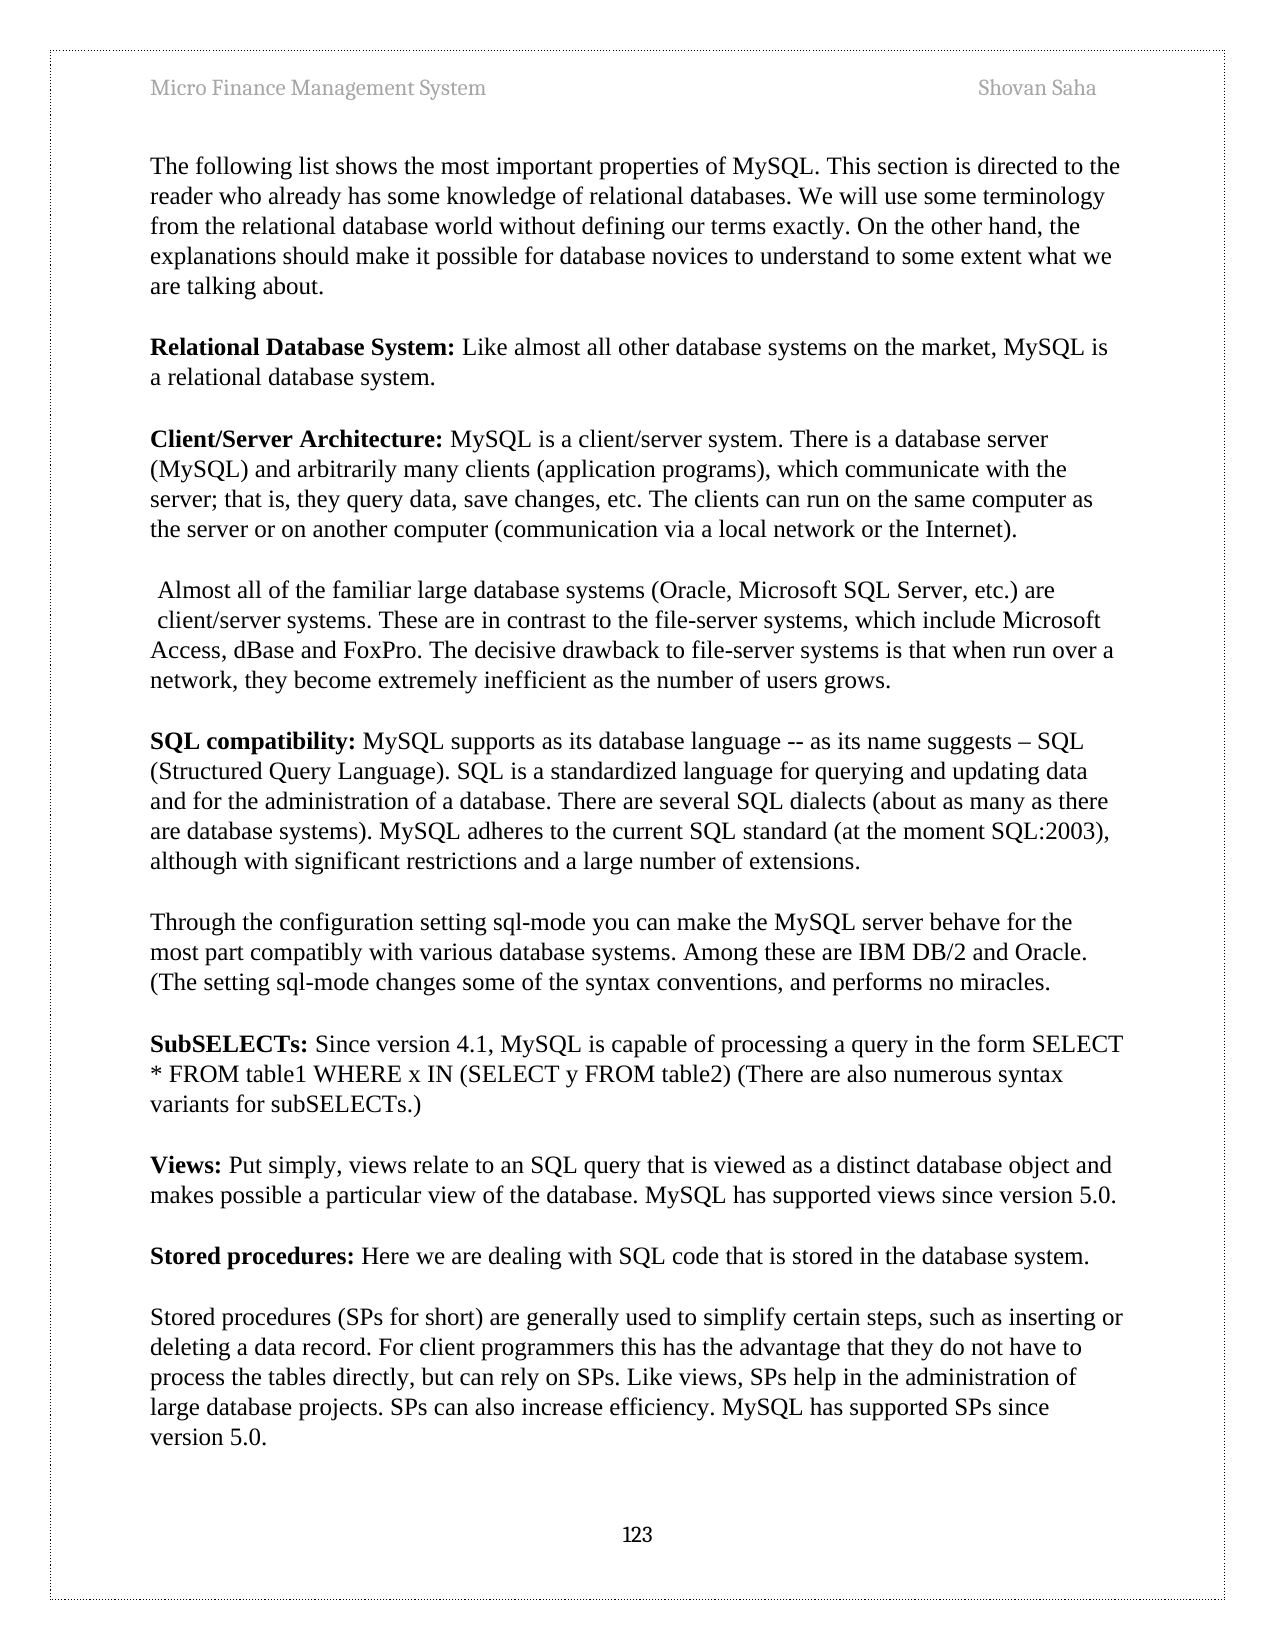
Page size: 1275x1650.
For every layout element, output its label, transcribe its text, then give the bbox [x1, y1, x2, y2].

text Stored procedures: Here we are dealing with SQL code that is stored in the database system. [150, 1240, 1125, 1270]
text Relational Database System: Like almost all other database systems on the market, MySQL is a relational database system. [150, 331, 1125, 391]
text Through the configuration setting sql-mode you can make the MySQL server behave for the most part compatibly with various database systems. Among these are IBM DB/2 and Oracle. (The setting sql-mode changes some of the syntax conventions, and performs no miracles. [150, 906, 1125, 996]
text SubSELECTs: Since version 4.1, MySQL is capable of processing a query in the form SELECT * FROM table1 WHERE x IN (SELECT y FROM table2) (There are also numerous syntax variants for subSELECTs.) [150, 1027, 1125, 1117]
text The following list shows the most important properties of MySQL. This section is directed to the reader who already has some knowledge of relational databases. We will use some terminology from the relational database world without defining our terms exactly. On the other hand, the explanations should make it possible for database novices to understand to some extent what we are talking about. [150, 150, 1125, 300]
text Views: Put simply, views relate to an SQL query that is viewed as a distinct database object and makes possible a particular view of the database. MySQL has supported views since version 5.0. [150, 1149, 1125, 1209]
text Client/Server Architecture: MySQL is a client/server system. There is a database server (MySQL) and arbitrarily many clients (application programs), which communicate with the server; that is, they query data, save changes, etc. The clients can run on the same computer as the server or on another computer (communication via a local network or the Internet). [150, 422, 1125, 542]
text Almost all of the familiar large database systems (Oracle, Microsoft SQL Server, etc.) are client/server systems. These are in contrast to the file-server systems, which include Microsoft Access, dBase and FoxPro. The decisive drawback to file-server systems is that when run over a network, they become extremely inefficient as the number of users grows. [150, 574, 1125, 694]
text SQL compatibility: MySQL supports as its database language -- as its name suggests – SQL (Structured Query Language). SQL is a standardized language for querying and updating data and for the administration of a database. There are several SQL dialects (about as many as there are database systems). MySQL adheres to the current SQL standard (at the moment SQL:2003), although with significant restrictions and a large number of extensions. [150, 725, 1125, 875]
